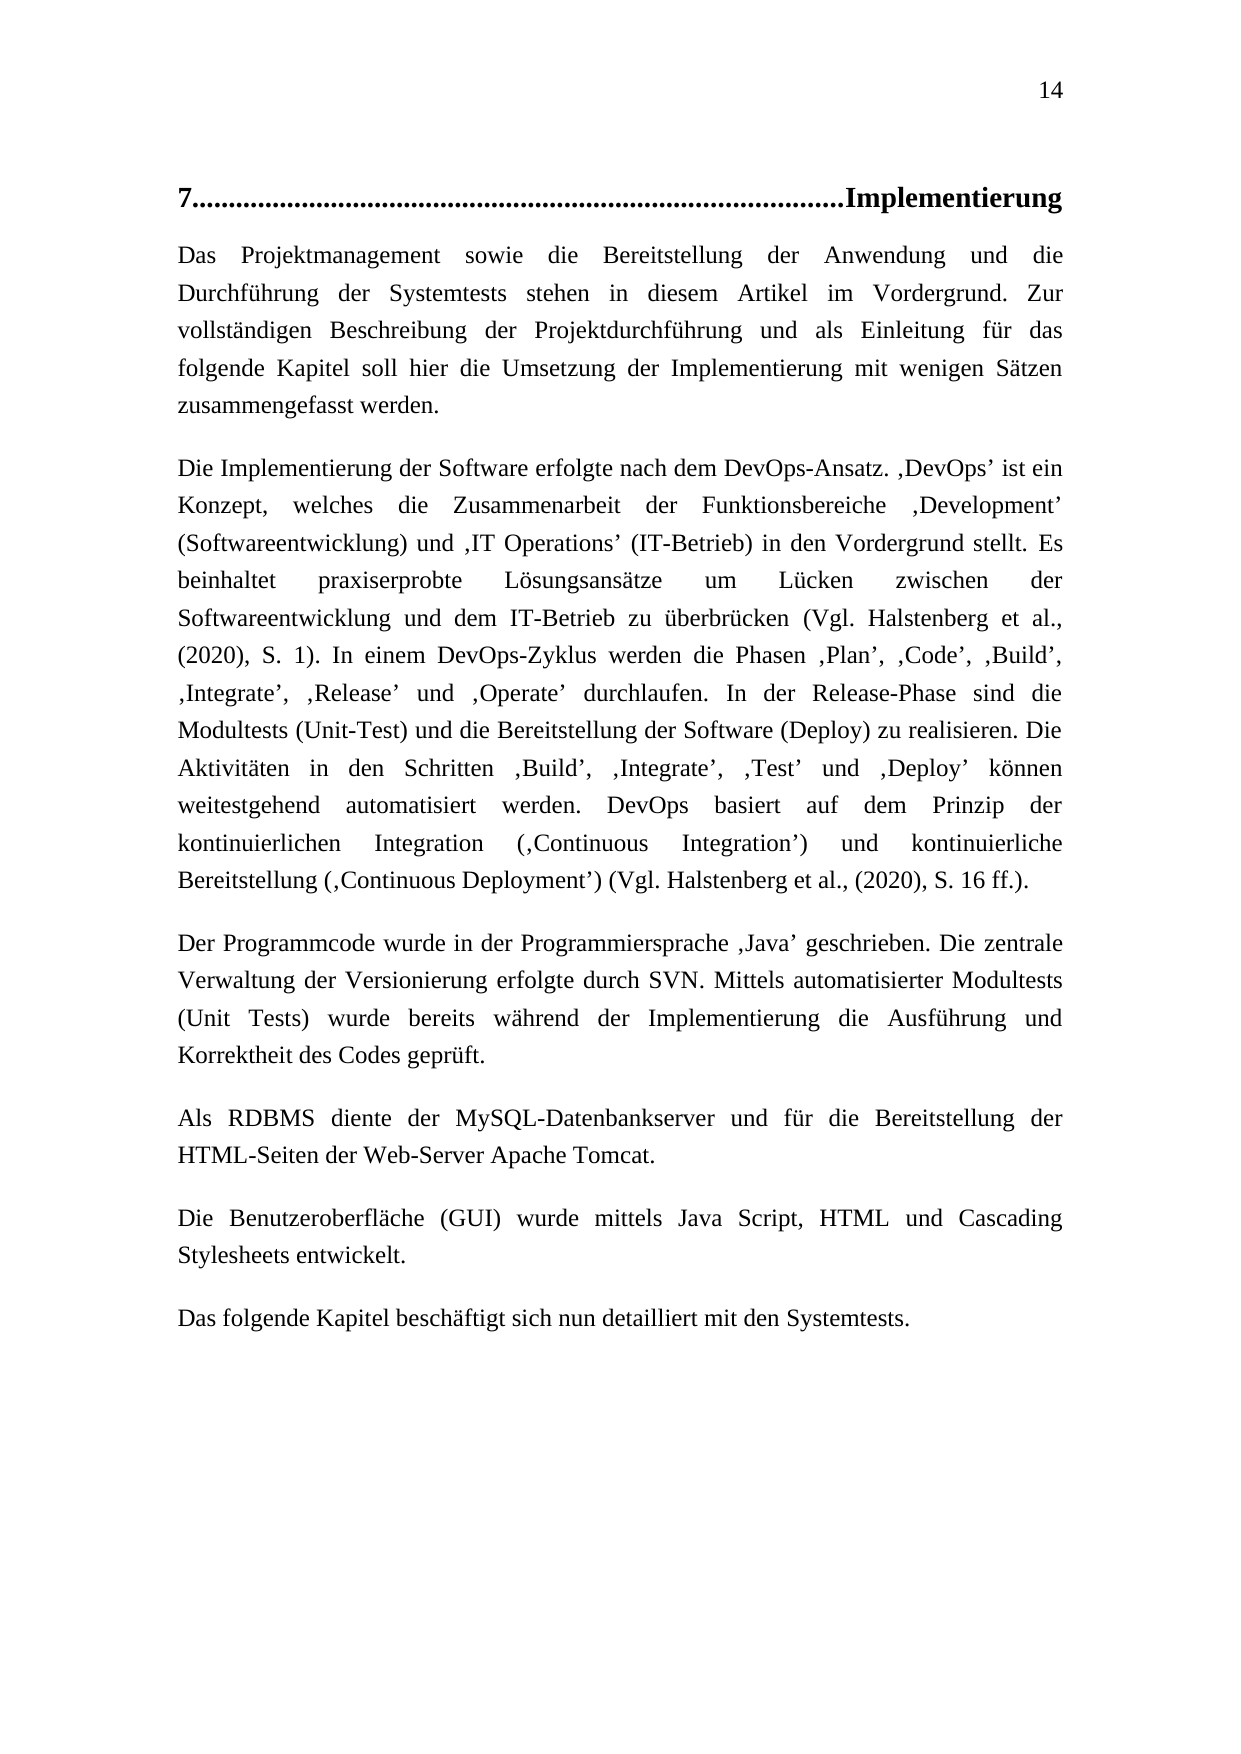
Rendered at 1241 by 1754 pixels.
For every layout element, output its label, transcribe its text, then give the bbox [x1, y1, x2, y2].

text Die Benutzeroberfläche (GUI) wurde mittels Java Script, HTML und Cascading Stylesheets entwickelt. [177, 1194, 1063, 1269]
subtitle Implementierung [177, 177, 1063, 215]
text Als RDBMS diente der MySQL-Datenbankserver und für die Bereitstellung der HTML-Seiten der Web-Server Apache Tomcat. [177, 1094, 1063, 1169]
text Das Projektmanagement sowie die Bereitstellung der Anwendung und die Durchführung der Systemtests stehen in diesem Artikel im Vordergrund. Zur vollständigen Beschreibung der Projektdurchführung und als Einleitung für das folgende Kapitel soll hier die Umsetzung der Implementierung mit wenigen Sätzen zusammengefasst werden. [177, 231, 1063, 419]
text Der Programmcode wurde in der Programmiersprache ‚Java’ geschrieben. Die zentrale Verwaltung der Versionierung erfolgte durch SVN. Mittels automatisierter Modultests (Unit Tests) wurde bereits während der Implementierung die Ausführung und Korrektheit des Codes geprüft. [177, 919, 1063, 1069]
text Die Implementierung der Software erfolgte nach dem DevOps-Ansatz. ‚DevOps’ ist ein Konzept, welches die Zusammenarbeit der Funktionsbereiche ‚Development’ (Softwareentwicklung) und ‚IT Operations’ (IT-Betrieb) in den Vordergrund stellt. Es beinhaltet praxiserprobte Lösungsansätze um Lücken zwischen der Softwareentwicklung und dem IT-Betrieb zu überbrücken (Vgl. Halstenberg et al., (2020), S. 1). In einem DevOps-Zyklus werden die Phasen ‚Plan’, ‚Code’, ‚Build’, ‚Integrate’, ‚Release’ und ‚Operate’ durchlaufen. In der Release-Phase sind die Modultests (Unit-Test) und die Bereitstellung der Software (Deploy) zu realisieren. Die Aktivitäten in den Schritten ‚Build’, ‚Integrate’, ‚Test’ und ‚Deploy’ können weitestgehend automatisiert werden. DevOps basiert auf dem Prinzip der kontinuierlichen Integration (‚Continuous Integration’) und kontinuierliche Bereitstellung (‚Continuous Deployment’) (Vgl. Halstenberg et al., (2020), S. 16 ff.). [177, 444, 1063, 894]
text Das folgende Kapitel beschäftigt sich nun detailliert mit den Systemtests. [177, 1294, 1063, 1331]
